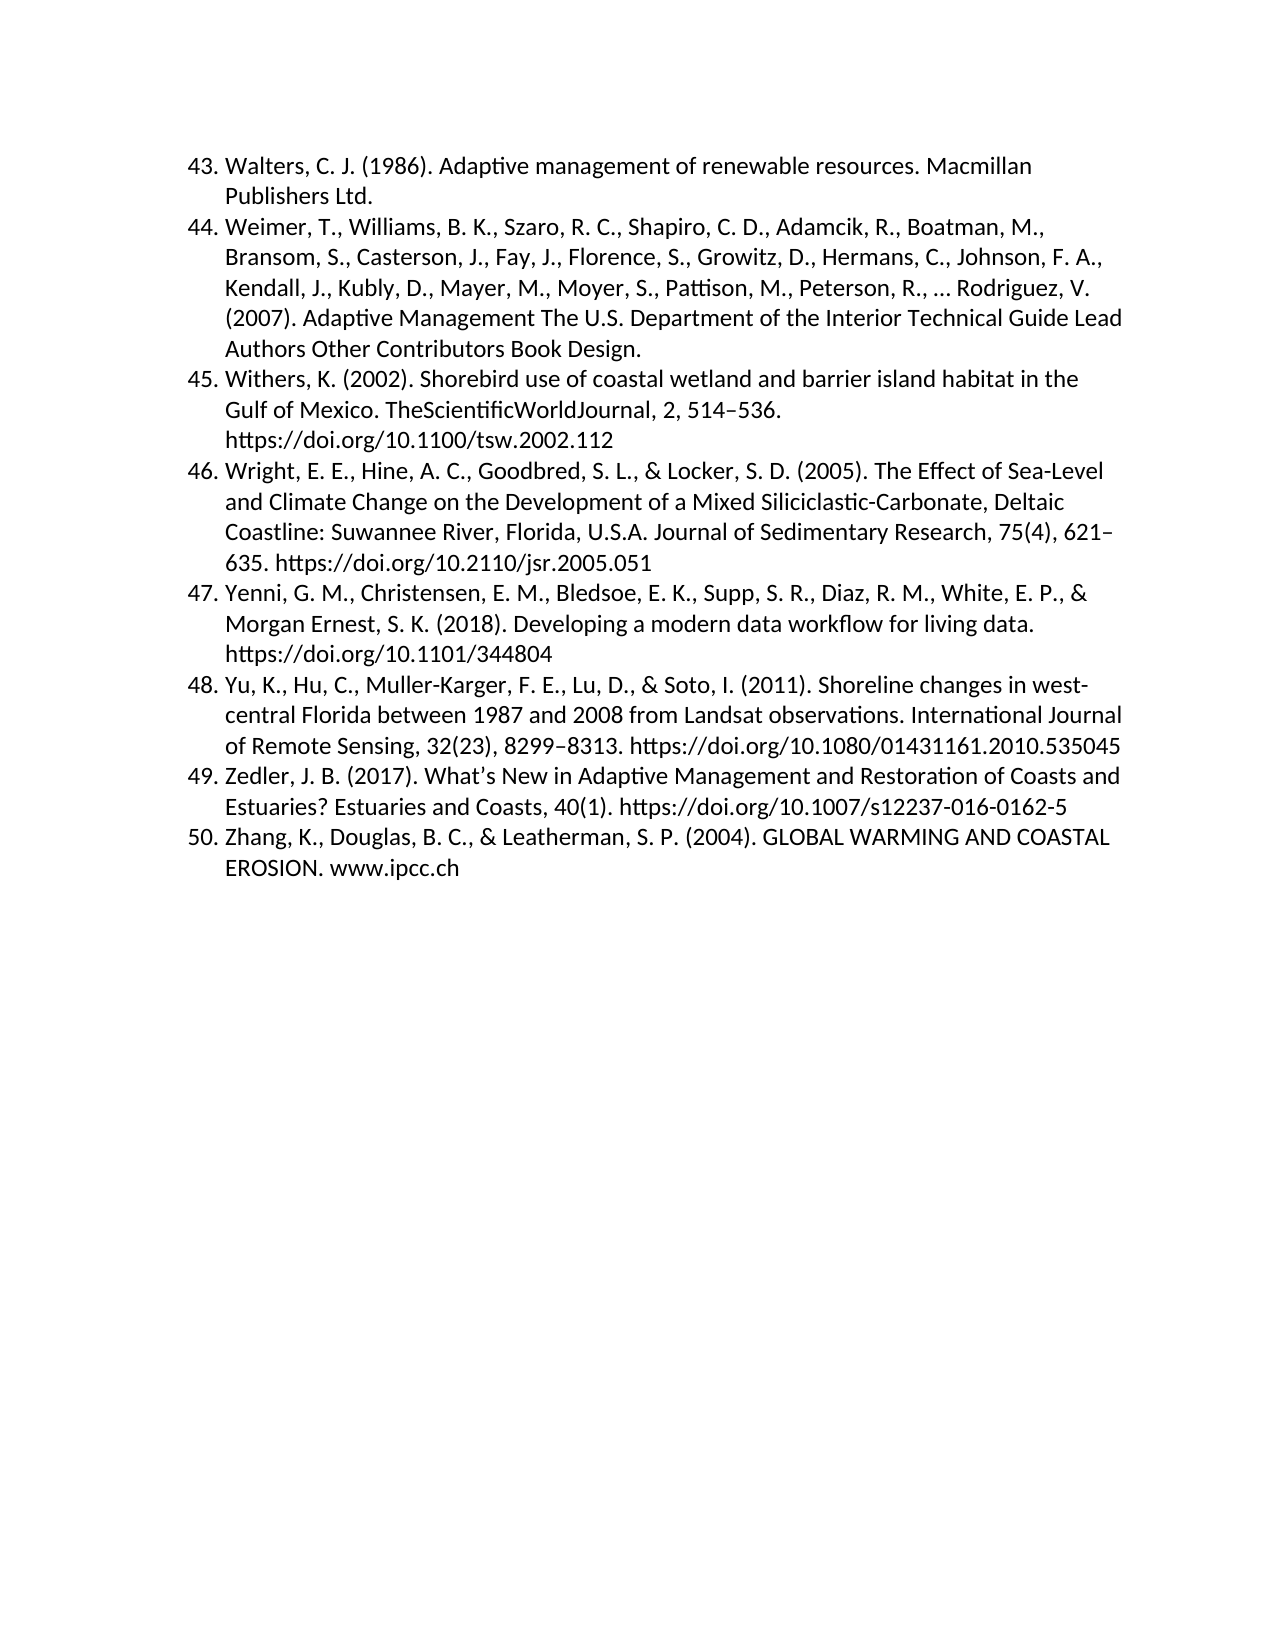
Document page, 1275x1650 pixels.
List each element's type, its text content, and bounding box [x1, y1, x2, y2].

list Zedler, J. B. (2017). What’s New in Adaptive Management and Restoration of Coasts and Estuaries? Estuaries and Coasts, 40(1). https://doi.org/10.1007/s12237-016-0162-5 [187, 760, 1125, 821]
list Yu, K., Hu, C., Muller-Karger, F. E., Lu, D., & Soto, I. (2011). Shoreline changes in west-central Florida between 1987 and 2008 from Landsat observations. International Journal of Remote Sensing, 32(23), 8299–8313. https://doi.org/10.1080/01431161.2010.535045 [187, 669, 1125, 760]
list Zhang, K., Douglas, B. C., & Leatherman, S. P. (2004). GLOBAL WARMING AND COASTAL EROSION. www.ipcc.ch [187, 821, 1125, 882]
list Walters, C. J. (1986). Adaptive management of renewable resources. Macmillan Publishers Ltd. [187, 150, 1125, 211]
list Yenni, G. M., Christensen, E. M., Bledsoe, E. K., Supp, S. R., Diaz, R. M., White, E. P., & Morgan Ernest, S. K. (2018). Developing a modern data workflow for living data. https://doi.org/10.1101/344804 [187, 577, 1125, 669]
list Wright, E. E., Hine, A. C., Goodbred, S. L., & Locker, S. D. (2005). The Effect of Sea-Level and Climate Change on the Development of a Mixed Siliciclastic-Carbonate, Deltaic Coastline: Suwannee River, Florida, U.S.A. Journal of Sedimentary Research, 75(4), 621–635. https://doi.org/10.2110/jsr.2005.051 [187, 455, 1125, 577]
list Weimer, T., Williams, B. K., Szaro, R. C., Shapiro, C. D., Adamcik, R., Boatman, M., Bransom, S., Casterson, J., Fay, J., Florence, S., Growitz, D., Hermans, C., Johnson, F. A., Kendall, J., Kubly, D., Mayer, M., Moyer, S., Pattison, M., Peterson, R., … Rodriguez, V. (2007). Adaptive Management The U.S. Department of the Interior Technical Guide Lead Authors Other Contributors Book Design. [187, 211, 1125, 364]
list Withers, K. (2002). Shorebird use of coastal wetland and barrier island habitat in the Gulf of Mexico. TheScientificWorldJournal, 2, 514–536. https://doi.org/10.1100/tsw.2002.112 [187, 364, 1125, 455]
